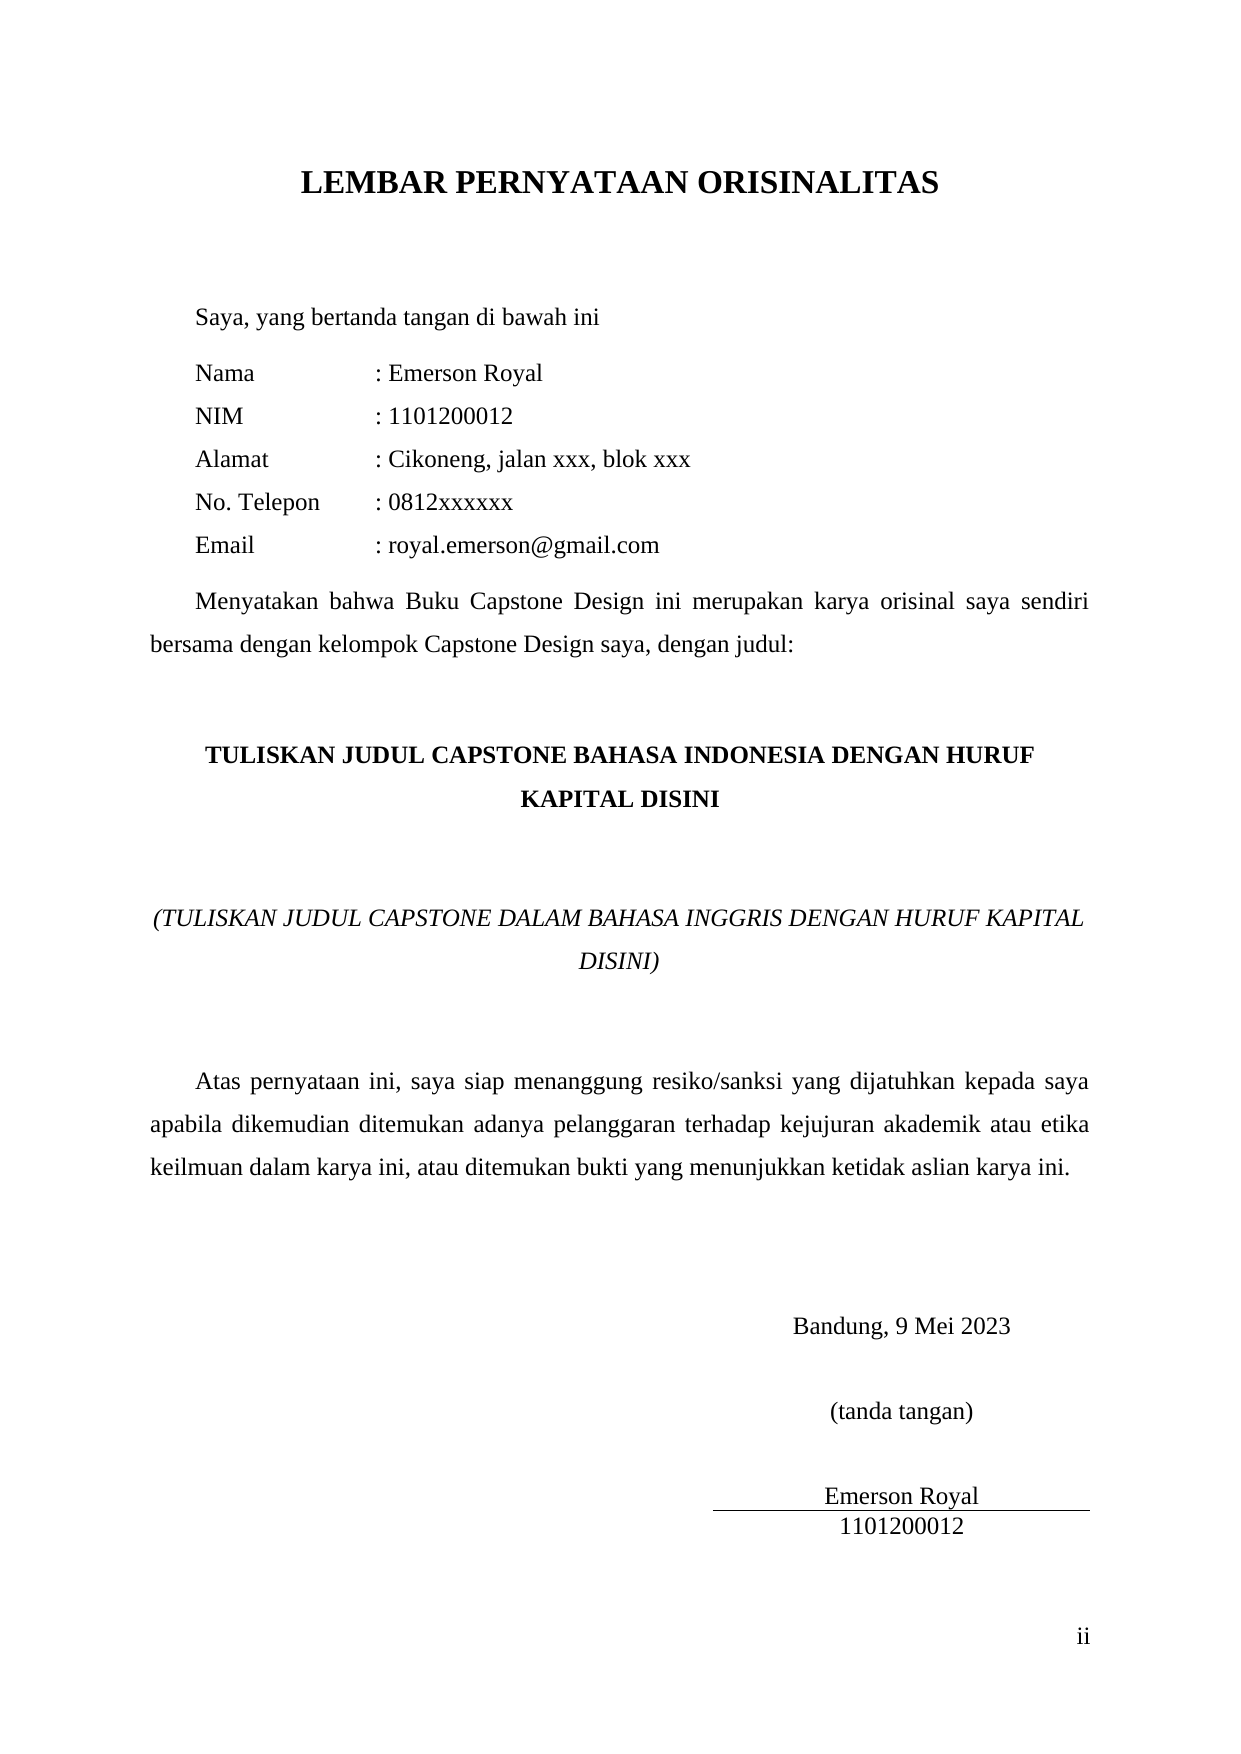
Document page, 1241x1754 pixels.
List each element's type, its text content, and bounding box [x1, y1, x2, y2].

text TULISKAN JUDUL CAPSTONE BAHASA INDONESIA DENGAN HURUF KAPITAL DISINI [150, 741, 1090, 812]
text Email : royal.emerson@gmail.com [150, 531, 1090, 559]
text Menyatakan bahwa Buku Capstone Design ini merupakan karya orisinal saya sendiri bersama dengan kelompok Capstone Design saya, dengan judul: [150, 586, 1090, 658]
table_cell (tanda tangan) [713, 1340, 1090, 1481]
text NIM : 1101200012 [150, 401, 1090, 430]
text Alamat : Cikoneng, jalan xxx, blok xxx [150, 444, 1090, 473]
table_header Bandung, 9 Mei 2023 [713, 1311, 1090, 1340]
table_cell Emerson Royal [713, 1481, 1090, 1510]
table_cell 1101200012 [713, 1511, 1090, 1540]
text Saya, yang bertanda tangan di bawah ini [150, 302, 1090, 331]
text (TULISKAN JUDUL CAPSTONE DALAM BAHASA INGGRIS DENGAN HURUF KAPITAL DISINI) [150, 903, 1090, 975]
text LEMBAR PERNYATAAN ORISINALITAS [150, 162, 1090, 201]
text Atas pernyataan ini, saya siap menanggung resiko/sanksi yang dijatuhkan kepada saya apabila dikemudian ditemukan adanya pelanggaran terhadap kejujuran akademik atau etika keilmuan dalam karya ini, atau ditemukan bukti yang menunjukkan ketidak aslian karya ini. [150, 1066, 1090, 1181]
text No. Telepon : 0812xxxxxx [150, 487, 1090, 516]
text Nama : Emerson Royal [150, 358, 1090, 387]
